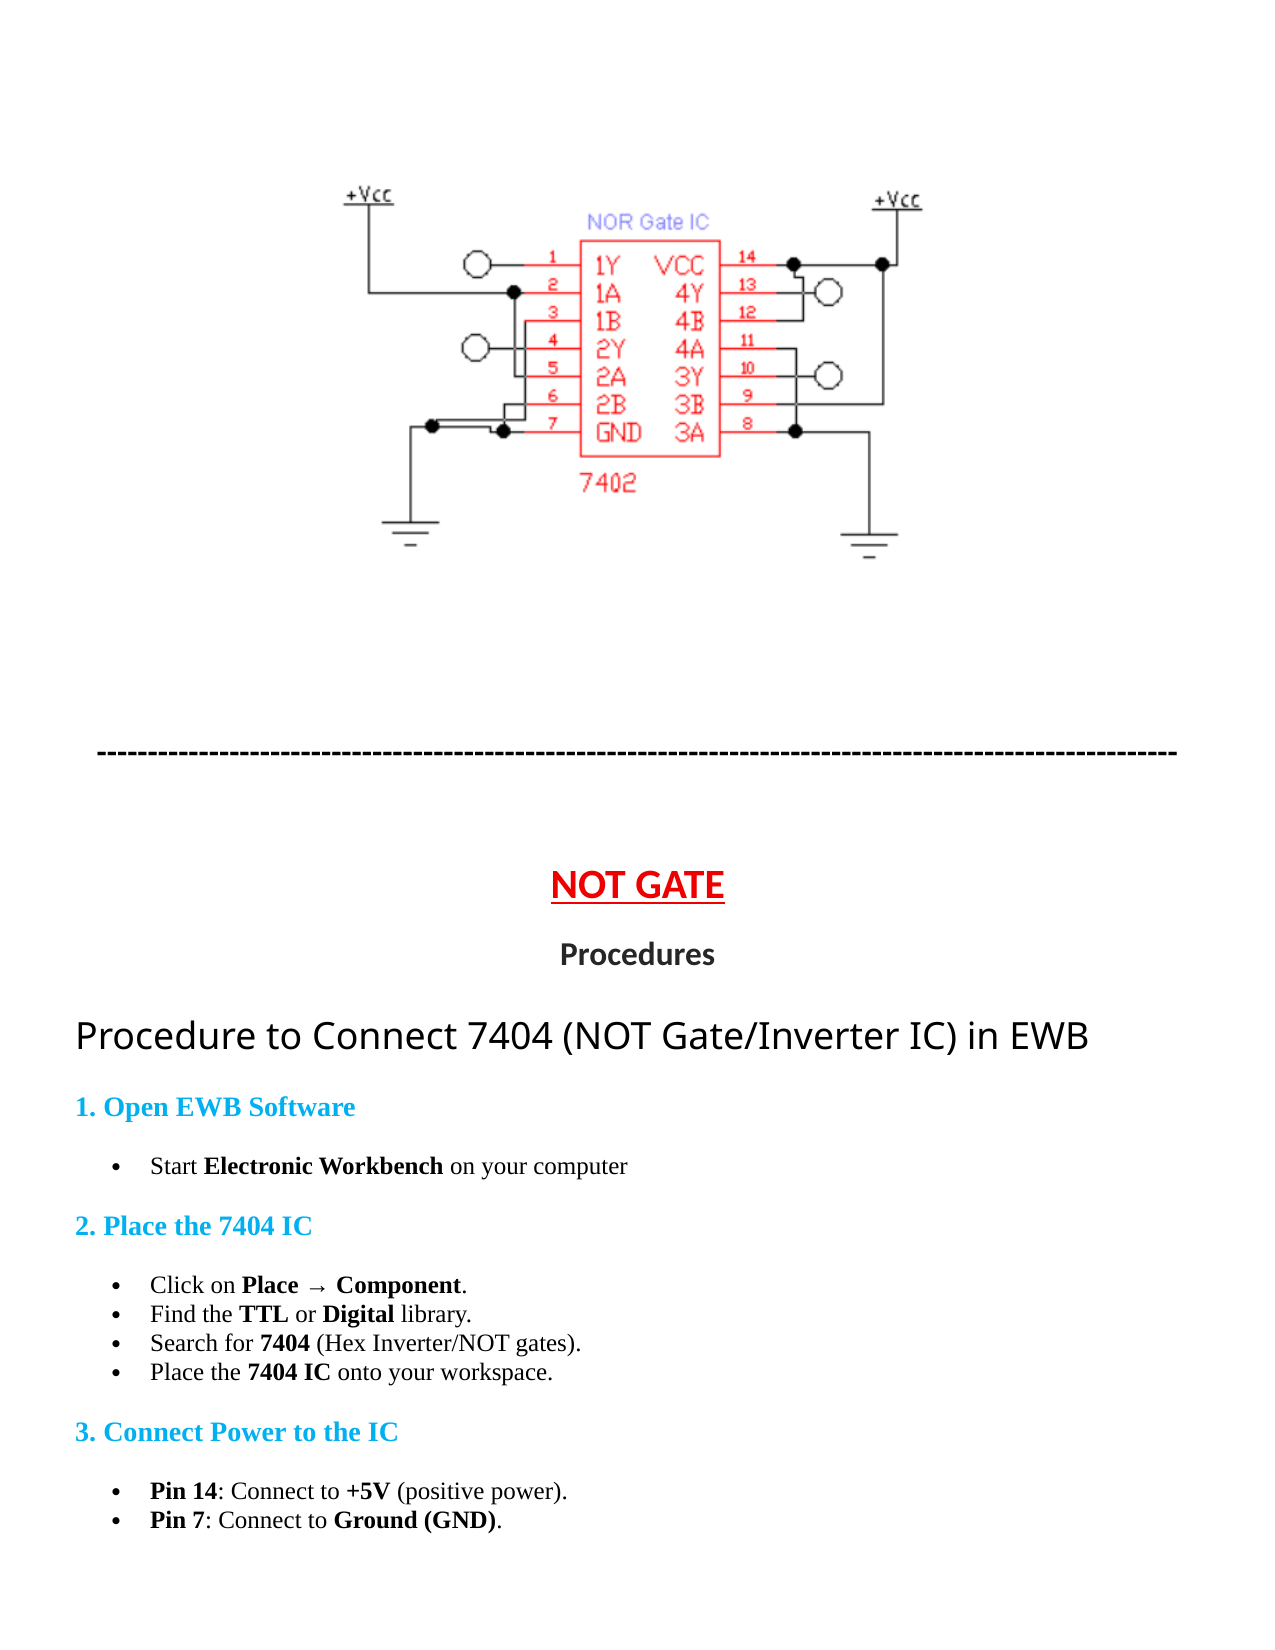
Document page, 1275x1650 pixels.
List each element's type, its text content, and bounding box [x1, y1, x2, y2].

list Start Electronic Workbench on your computer [112, 1151, 1200, 1180]
text 3. Connect Power to the IC [75, 1415, 1200, 1447]
text 1. Open EWB Software [75, 1089, 1200, 1122]
text Procedures [75, 933, 1200, 974]
picture [283, 75, 992, 647]
list Place the 7404 IC onto your workspace. [112, 1357, 1200, 1386]
list Click on Place → Component. [112, 1271, 1200, 1299]
list Search for 7404 (Hex Inverter/NOT gates). [112, 1328, 1200, 1357]
text 2. Place the 7404 IC [75, 1209, 1200, 1241]
text NOT GATE [75, 858, 1200, 909]
text Procedure to Connect 7404 (NOT Gate/Inverter IC) in EWB [75, 1009, 1200, 1060]
list Pin 14: Connect to +5V (positive power). [112, 1476, 1200, 1505]
list Pin 7: Connect to Ground (GND). [112, 1505, 1200, 1534]
list Find the TTL or Digital library. [112, 1299, 1200, 1328]
text ---------------------------------------------------------------------------------------------------------- [75, 731, 1200, 772]
